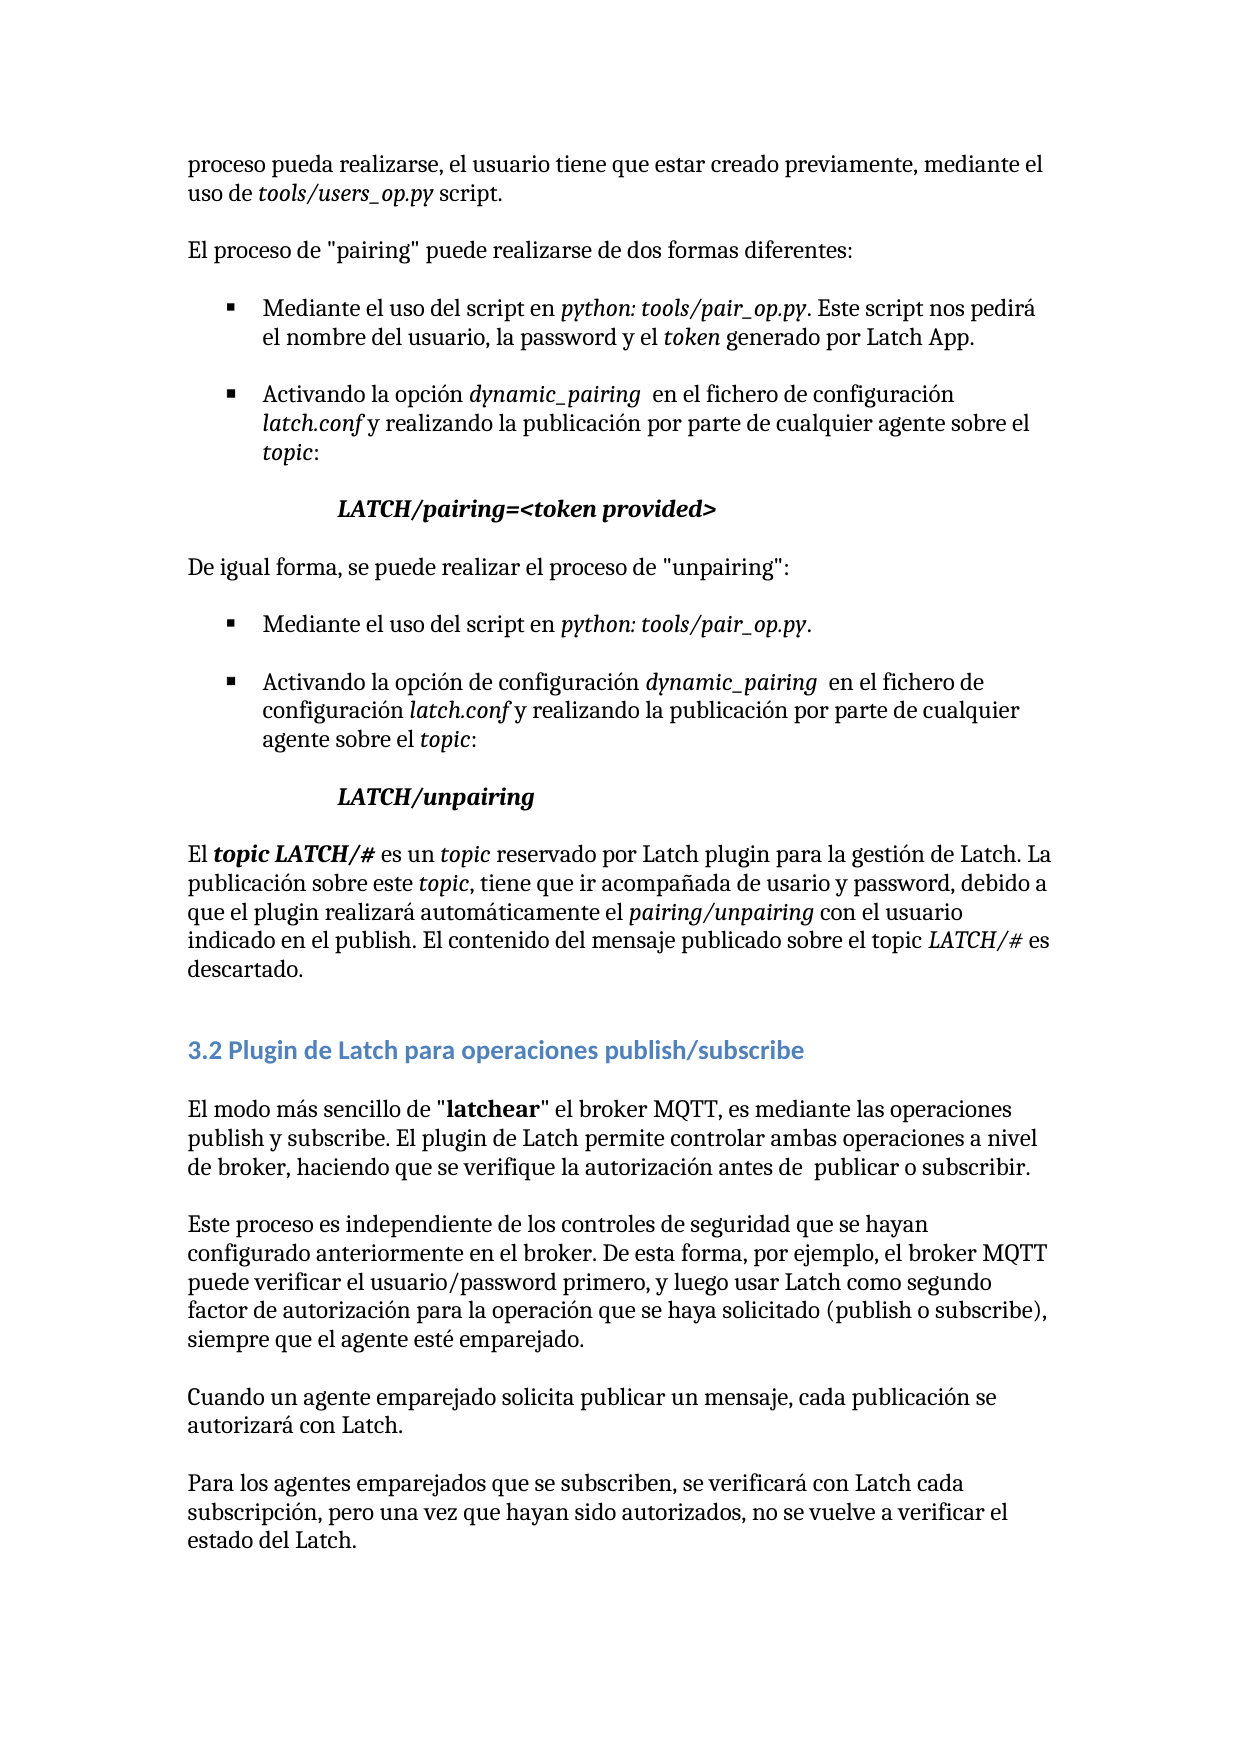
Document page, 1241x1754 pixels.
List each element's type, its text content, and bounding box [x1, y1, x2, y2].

text Para los agentes emparejados que se subscriben, se verificará con Latch cada subscripción, pero una vez que hayan sido autorizados, no se vuelve a verificar el estado del Latch. [187, 1469, 1053, 1555]
text El modo más sencillo de "latchear" el broker MQTT, es mediante las operaciones publish y subscribe. El plugin de Latch permite controlar ambas operaciones a nivel de broker, haciendo que se verifique la autorización antes de publicar o subscribir. [187, 1095, 1053, 1181]
text Cuando un agente emparejado solicita publicar un mensaje, cada publicación se autorizará con Latch. [187, 1383, 1053, 1440]
subtitle 3.2 Plugin de Latch para operaciones publish/subscribe [187, 1033, 1053, 1066]
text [187, 150, 1053, 207]
list Mediante el uso del script en python: tools/pair_op.py. [225, 610, 1053, 639]
text El topic LATCH/# es un topic reservado por Latch plugin para la gestión de Latch. La publicación sobre este topic, tiene que ir acompañada de usario y password, debido a que el plugin realizará automáticamente el pairing/unpairing con el usuario indicado en el publish. El contenido del mensaje publicado sobre el topic LATCH/# es descartado. [187, 840, 1053, 984]
list Activando la opción de configuración dynamic_pairing en el fichero de configuración latch.conf y realizando la publicación por parte de cualquier agente sobre el topic: LATCH/unpairing [225, 667, 1053, 811]
text De igual forma, se puede realizar el proceso de "unpairing": [187, 552, 1053, 581]
text El proceso de "pairing" puede realizarse de dos formas diferentes: [187, 236, 1053, 265]
list Mediante el uso del script en python: tools/pair_op.py. Este script nos pedirá el nombre del usuario, la password y el token generado por Latch App. [225, 294, 1053, 351]
text Este proceso es independiente de los controles de seguridad que se hayan configurado anteriormente en el broker. De esta forma, por ejemplo, el broker MQTT puede verificar el usuario/password primero, y luego usar Latch como segundo factor de autorización para la operación que se haya solicitado (publish o subscribe), siempre que el agente esté emparejado. [187, 1210, 1053, 1354]
list Activando la opción dynamic_pairing en el fichero de configuración latch.conf y realizando la publicación por parte de cualquier agente sobre el topic: LATCH/pairing=<token provided> [225, 380, 1053, 524]
